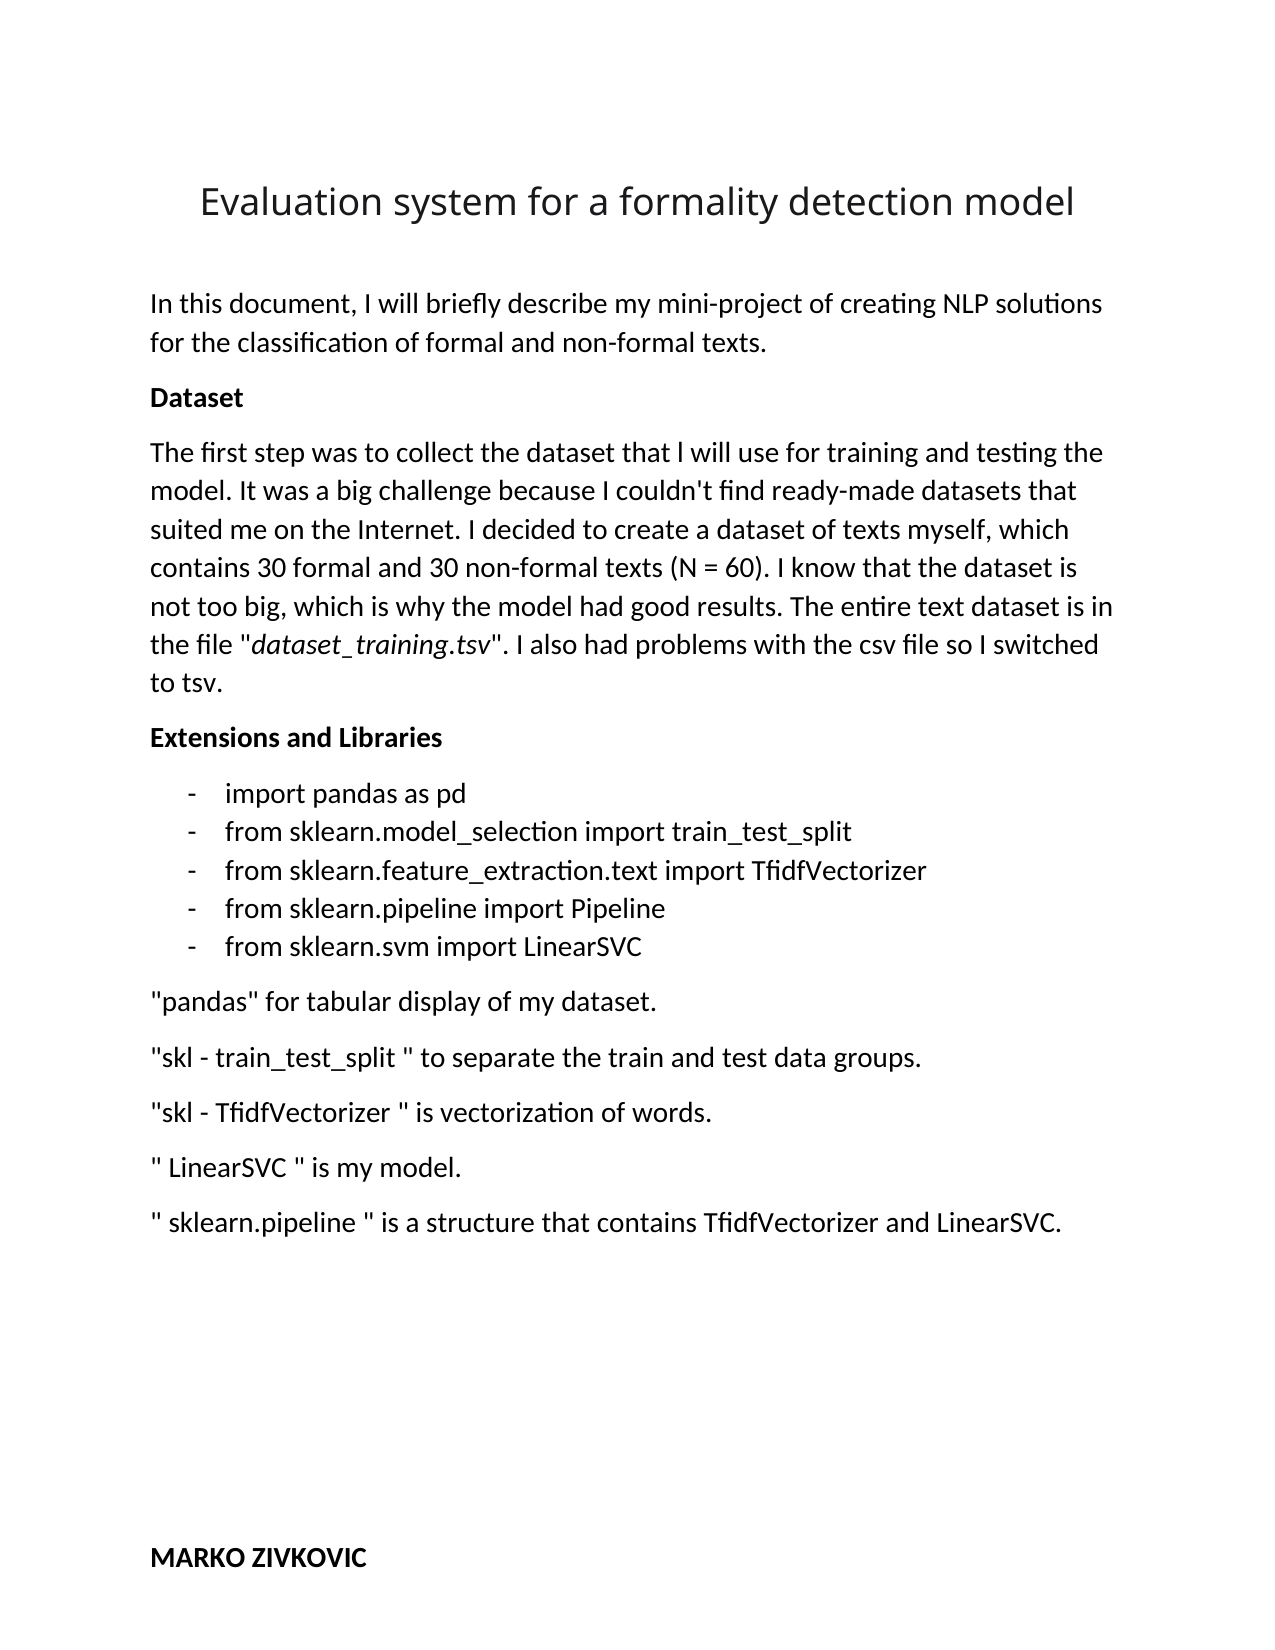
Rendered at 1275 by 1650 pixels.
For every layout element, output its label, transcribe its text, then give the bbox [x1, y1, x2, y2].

list from sklearn.model_selection import train_test_split [187, 813, 1125, 849]
text Dataset [150, 379, 1125, 414]
list import pandas as pd [187, 775, 1125, 810]
subtitle Evaluation system for a formality detection model [150, 175, 1125, 226]
text The first step was to collect the dataset that l will use for training and testing the model. It was a big challenge because I couldn't find ready-made datasets that suited me on the Internet. I decided to create a dataset of texts myself, which contains 30 formal and 30 non-formal texts (N = 60). I know that the dataset is not too big, which is why the model had good results. The entire text dataset is in the file "dataset_training.tsv". I also had problems with the csv file so I switched to tsv. [150, 434, 1125, 700]
text " sklearn.pipeline " is a structure that contains TfidfVectorizer and LinearSVC. [150, 1204, 1125, 1239]
list from sklearn.pipeline import Pipeline [187, 890, 1125, 926]
text "pandas" for tabular display of my dataset. [150, 983, 1125, 1019]
list from sklearn.feature_extraction.text import TfidfVectorizer [187, 852, 1125, 887]
text In this document, I will briefly describe my mini-project of creating NLP solutions for the classification of formal and non-formal texts. [150, 285, 1125, 359]
text " LinearSVC " is my model. [150, 1149, 1125, 1184]
text "skl - TfidfVectorizer " is vectorization of words. [150, 1094, 1125, 1129]
text Extensions and Libraries [150, 719, 1125, 755]
text "skl - train_test_split " to separate the train and test data groups. [150, 1039, 1125, 1074]
list from sklearn.svm import LinearSVC [187, 928, 1125, 964]
